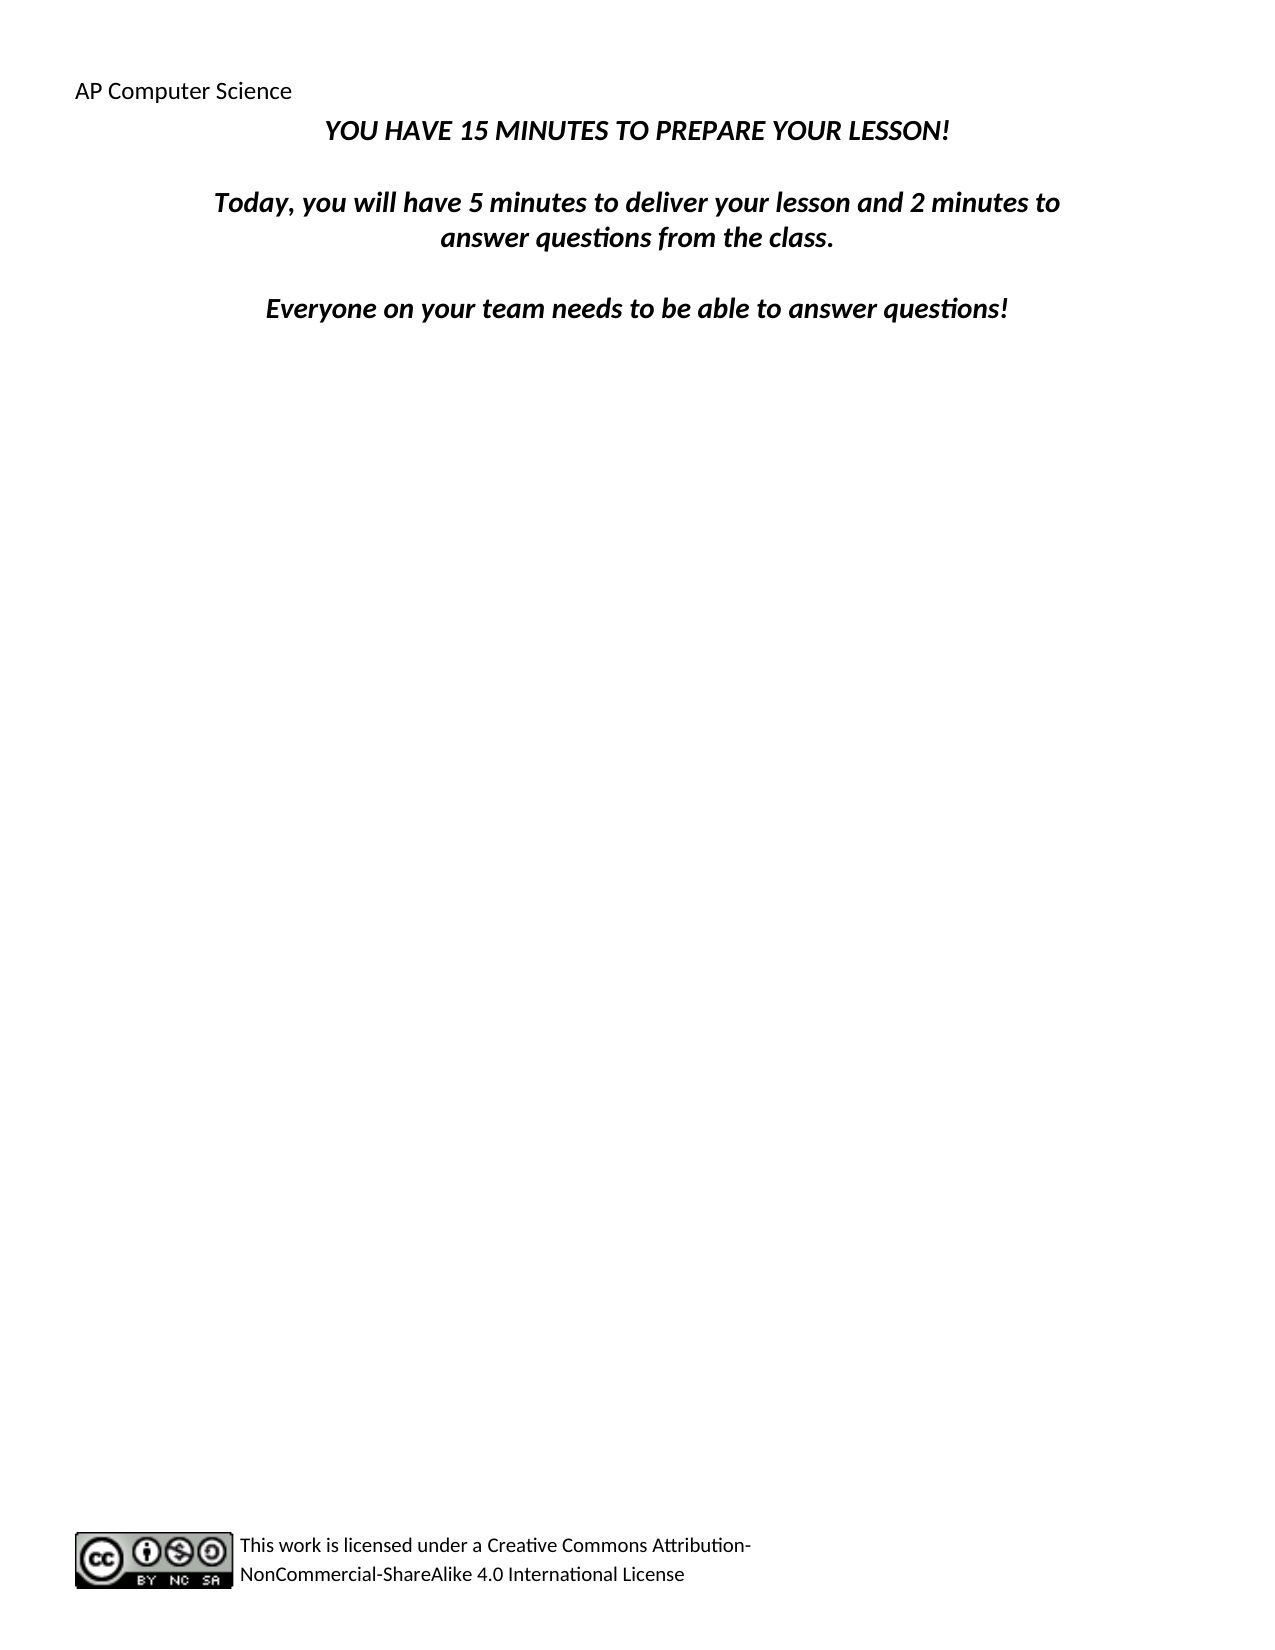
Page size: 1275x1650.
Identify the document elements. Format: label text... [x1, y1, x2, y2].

list YOU HAVE 15 MINUTES TO PREPARE YOUR LESSON! [187, 112, 1087, 148]
list Today, you will have 5 minutes to deliver your lesson and 2 minutes to answer questions from the class. [187, 184, 1087, 255]
list Everyone on your team needs to be able to answer questions! [187, 291, 1087, 326]
picture [75, 1532, 234, 1589]
